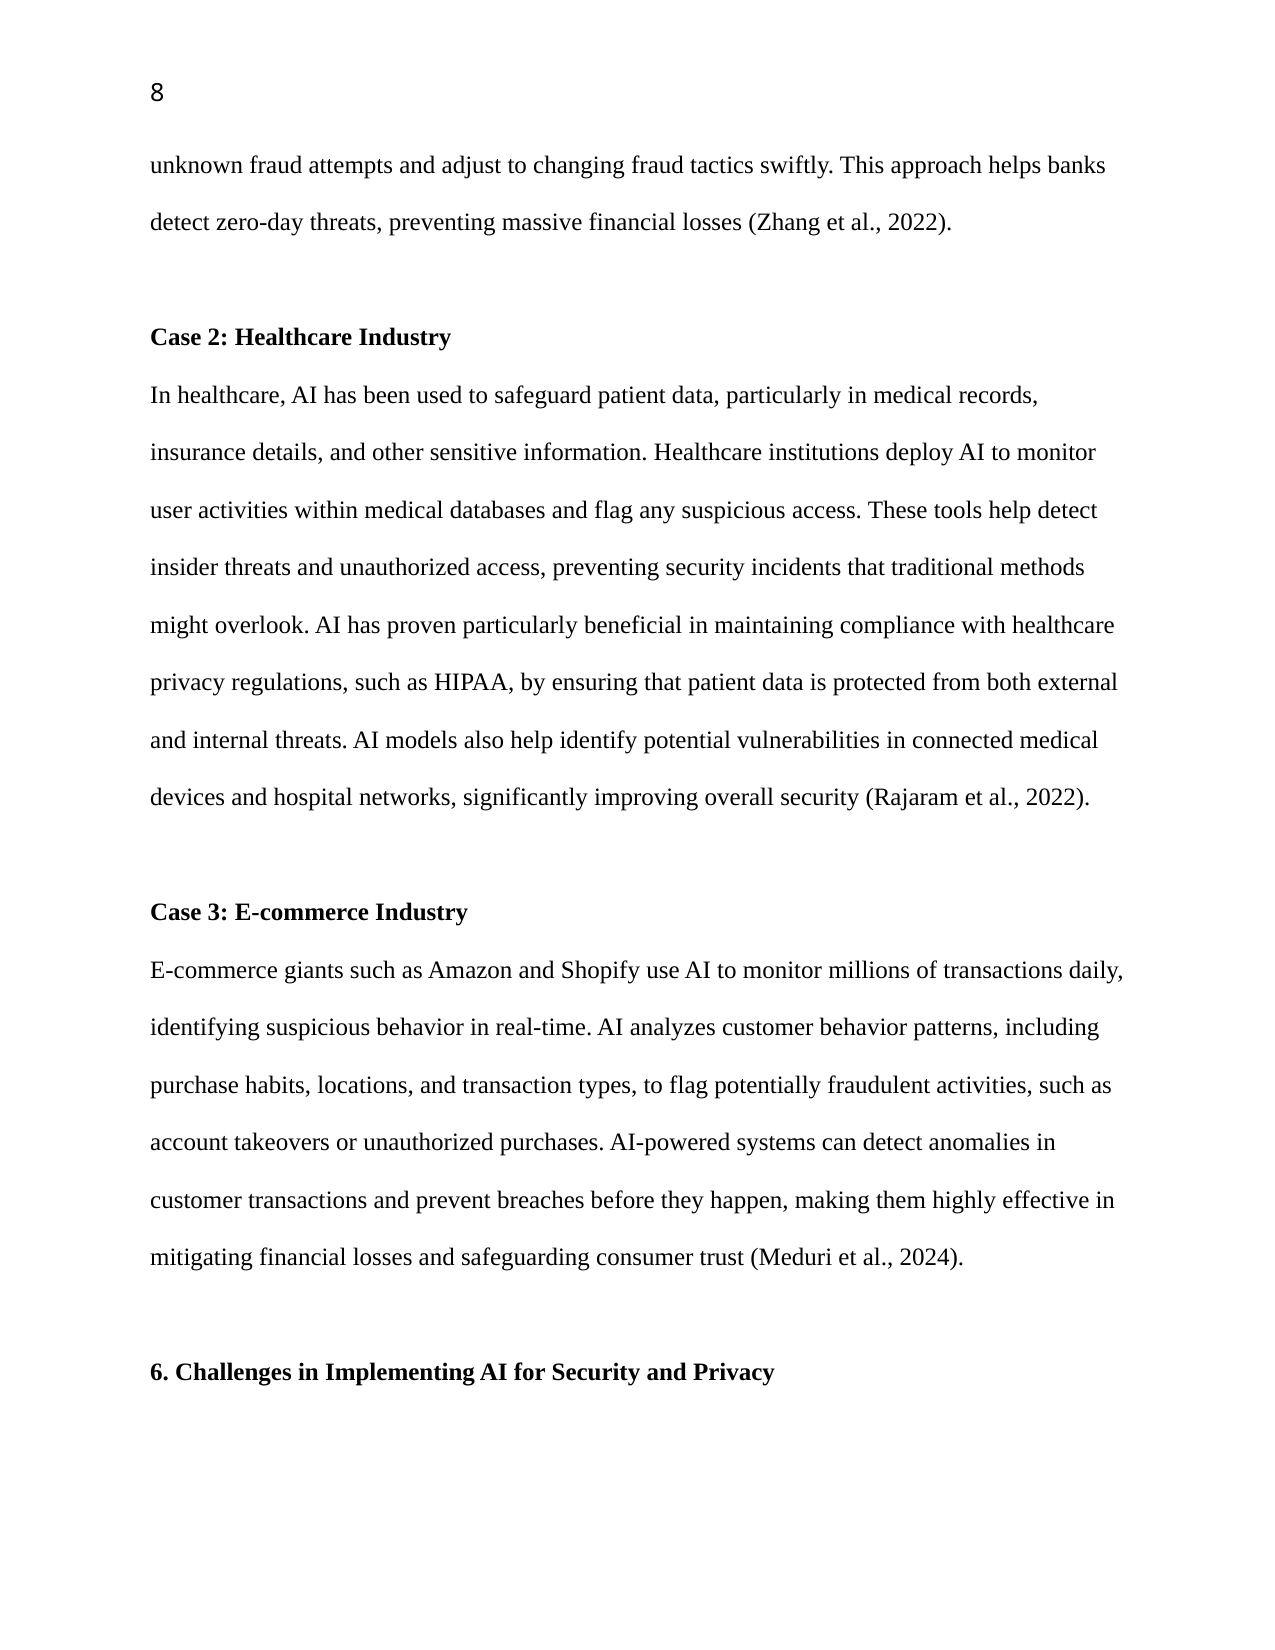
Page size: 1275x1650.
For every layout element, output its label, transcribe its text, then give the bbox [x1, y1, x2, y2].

text Case 2: Healthcare Industry [150, 322, 1125, 351]
text E-commerce giants such as Amazon and Shopify use AI to monitor millions of transactions daily, identifying suspicious behavior in real-time. AI analyzes customer behavior patterns, including purchase habits, locations, and transaction types, to flag potentially fraudulent activities, such as account takeovers or unauthorized purchases. AI-powered systems can detect anomalies in customer transactions and prevent breaches before they happen, making them highly effective in mitigating financial losses and safeguarding consumer trust (Meduri et al., 2024). [150, 955, 1125, 1271]
text Case 3: E-commerce Industry [150, 897, 1125, 926]
text In healthcare, AI has been used to safeguard patient data, particularly in medical records, insurance details, and other sensitive information. Healthcare institutions deploy AI to monitor user activities within medical databases and flag any suspicious access. These tools help detect insider threats and unauthorized access, preventing security incidents that traditional methods might overlook. AI has proven particularly beneficial in maintaining compliance with healthcare privacy regulations, such as HIPAA, by ensuring that patient data is protected from both external and internal threats. AI models also help identify potential vulnerabilities in connected medical devices and hospital networks, significantly improving overall security (Rajaram et al., 2022). [150, 380, 1125, 811]
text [150, 150, 1125, 236]
text 6. Challenges in Implementing AI for Security and Privacy [150, 1357, 1125, 1386]
